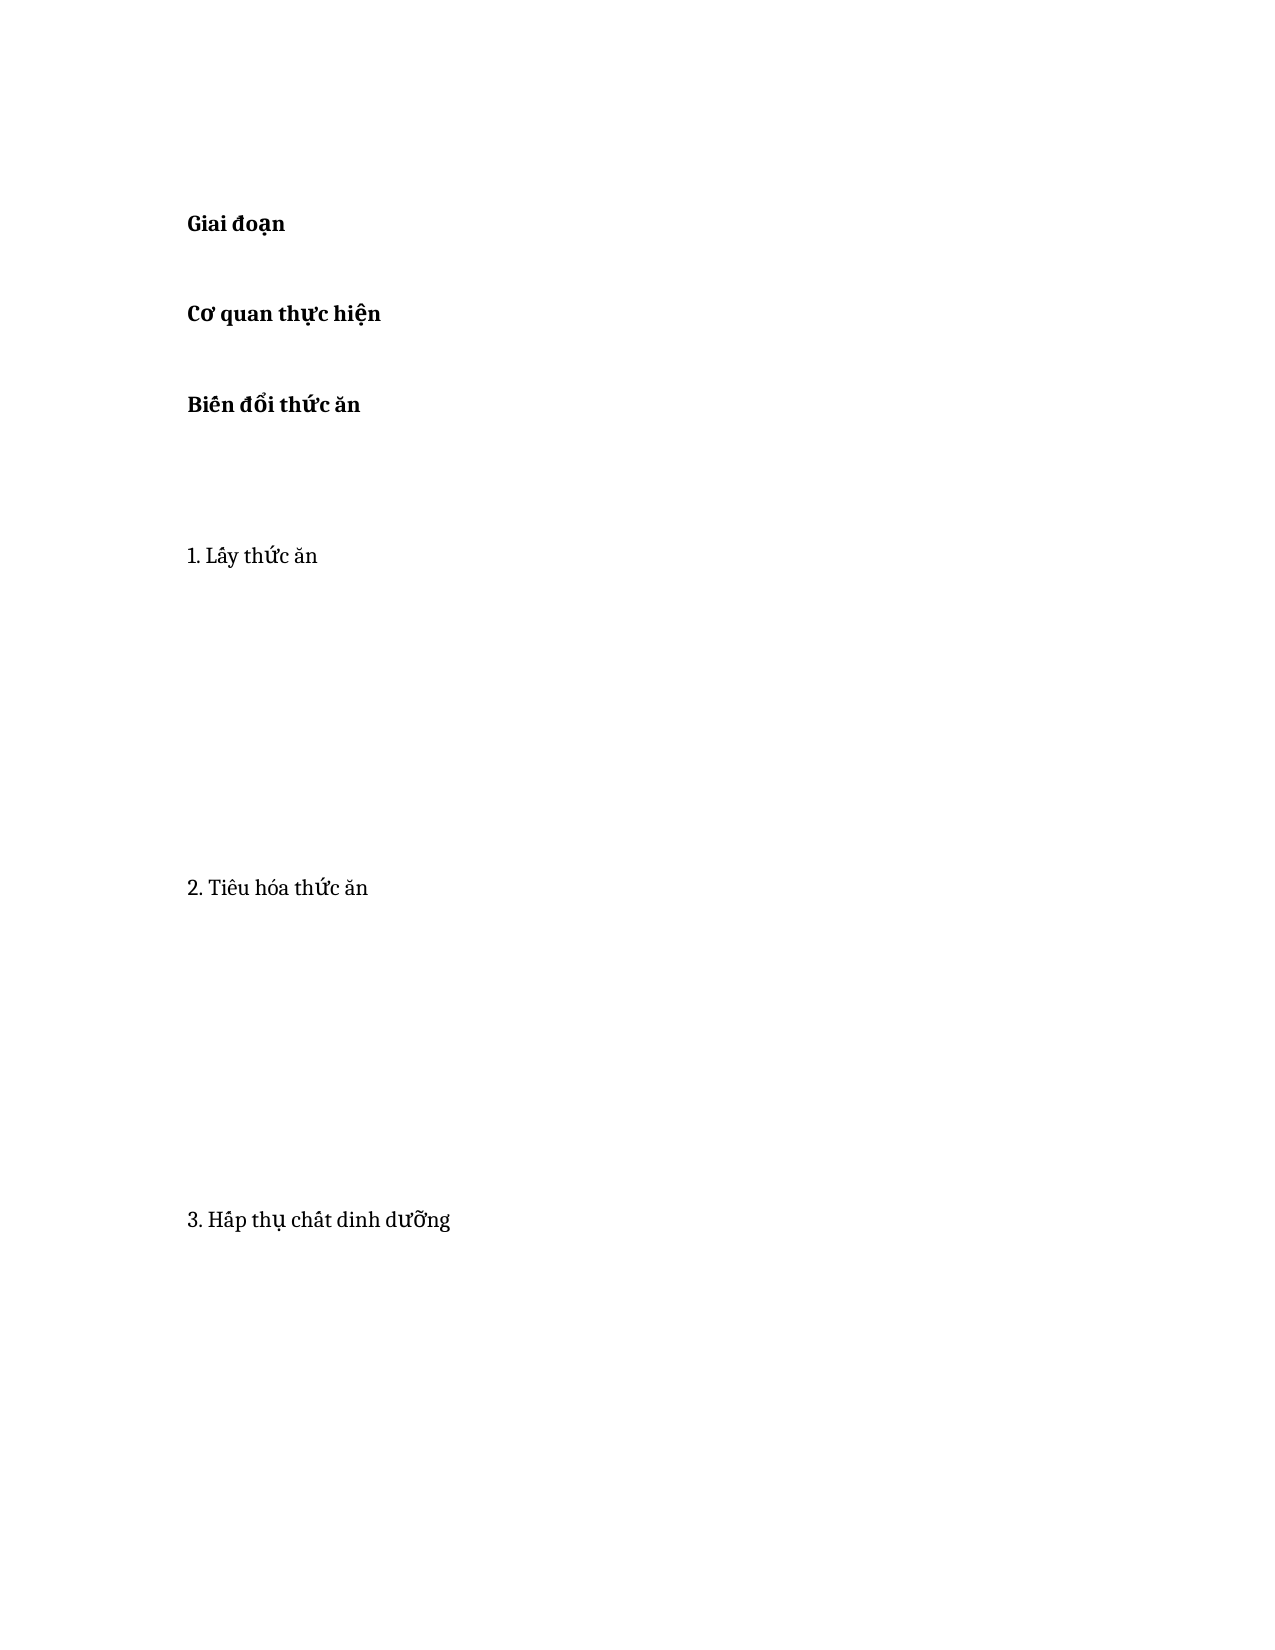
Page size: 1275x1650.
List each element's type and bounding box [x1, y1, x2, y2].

text [187, 150, 1087, 1475]
